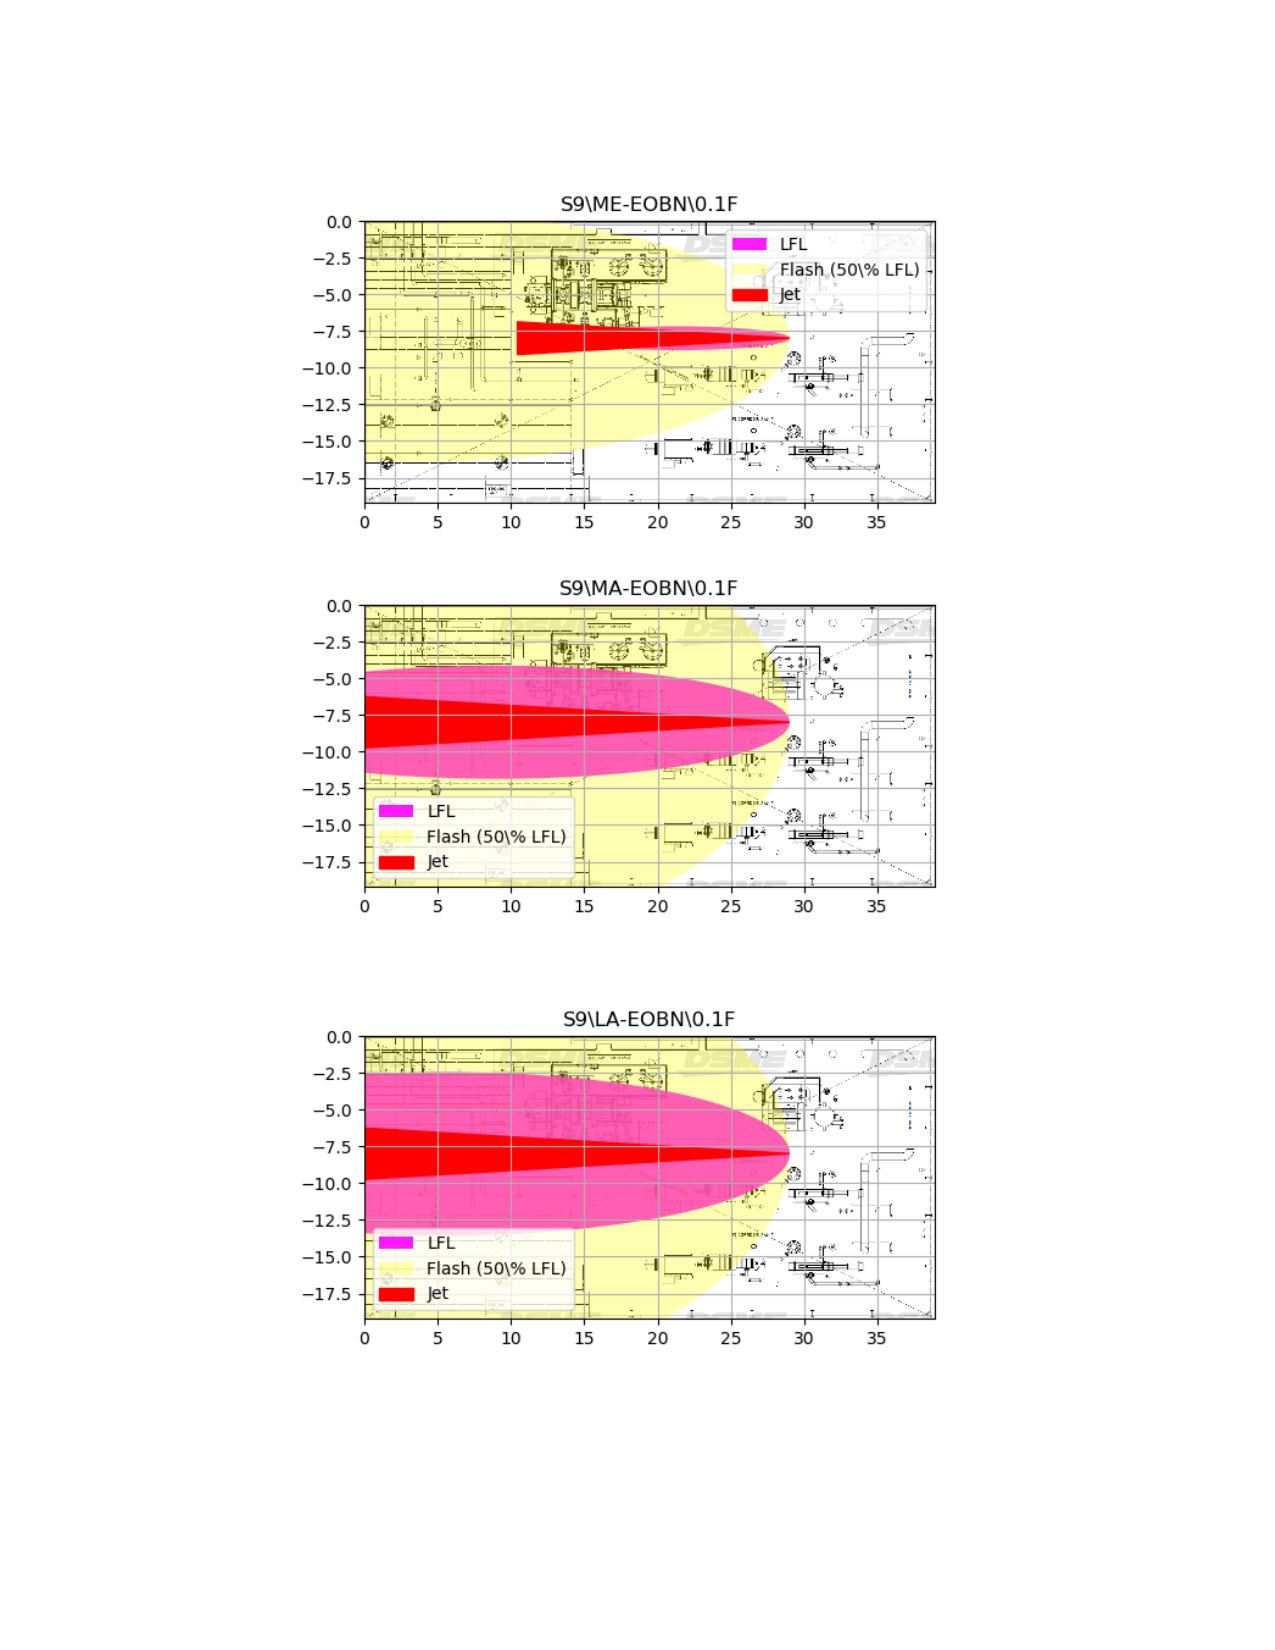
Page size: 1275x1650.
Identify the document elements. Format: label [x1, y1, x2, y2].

picture [150, 561, 1125, 927]
picture [150, 992, 1125, 1359]
picture [150, 177, 1125, 543]
